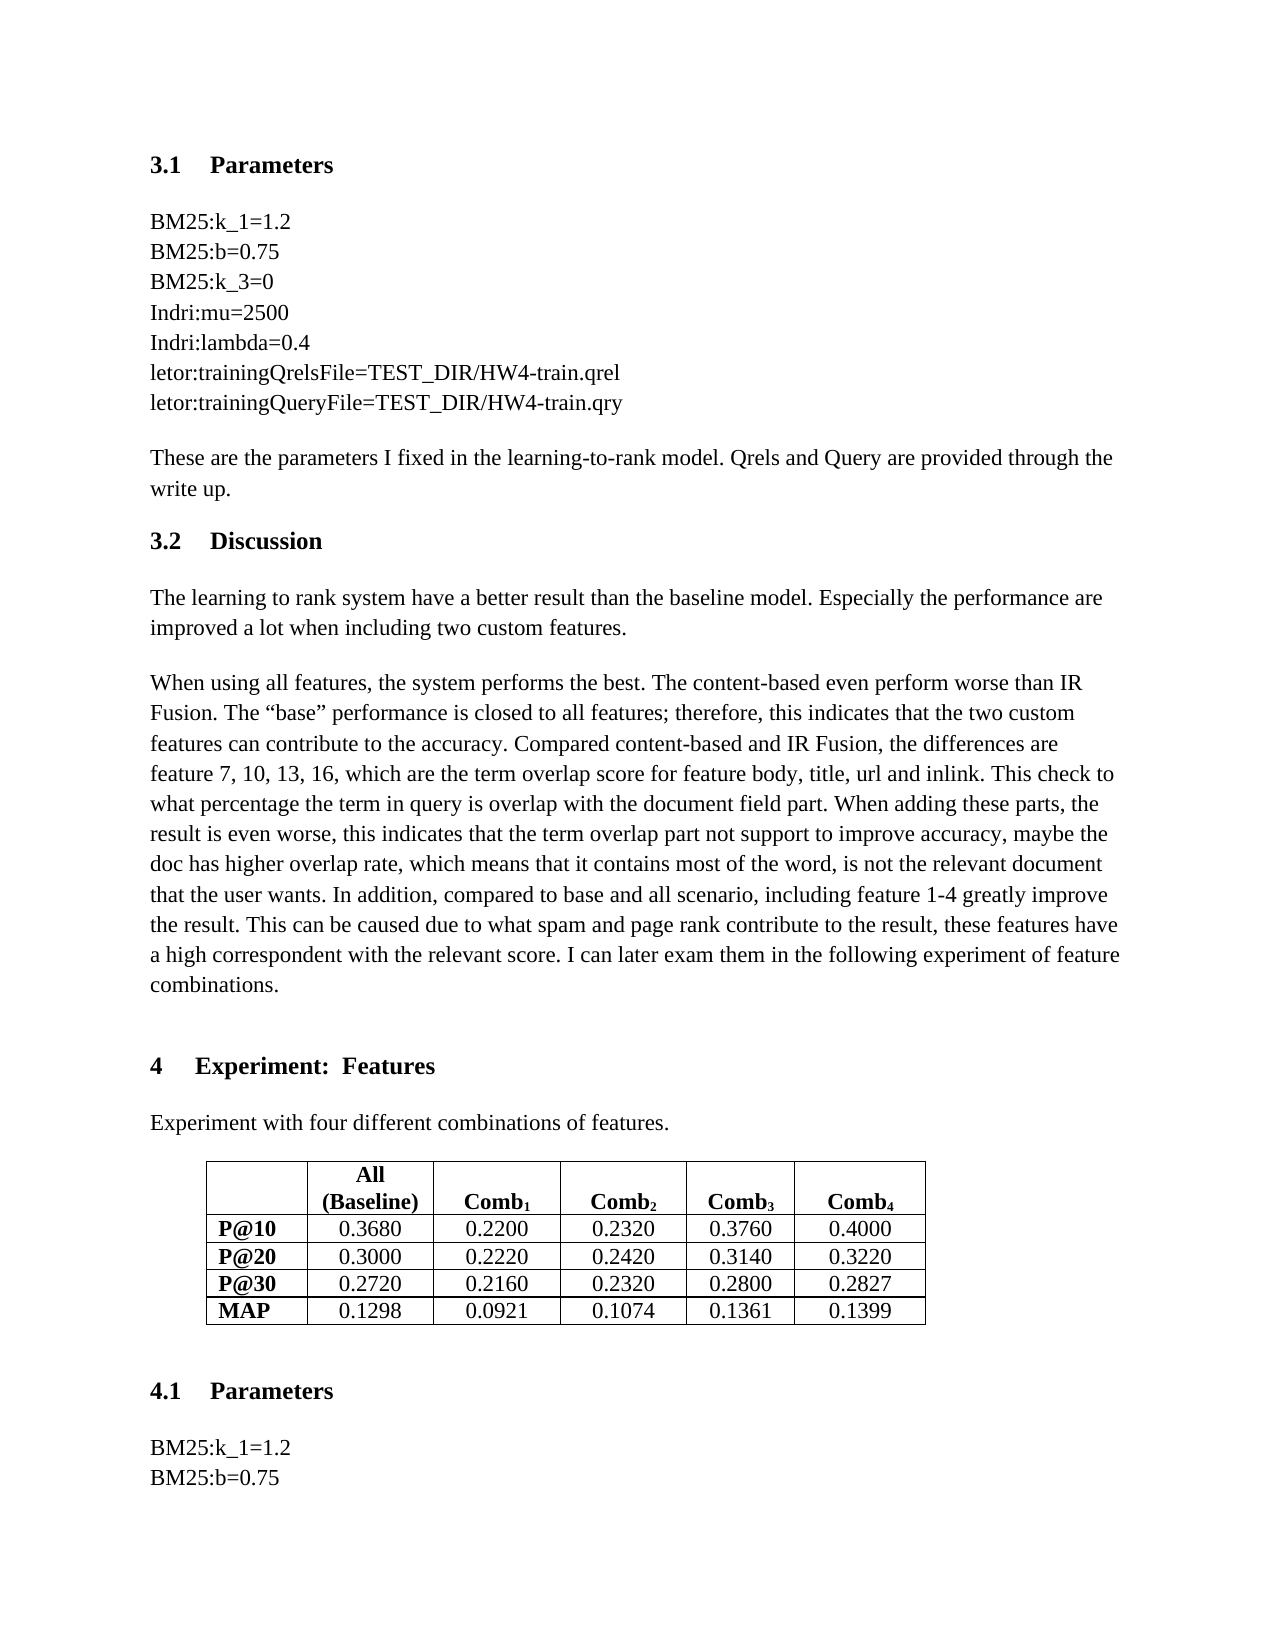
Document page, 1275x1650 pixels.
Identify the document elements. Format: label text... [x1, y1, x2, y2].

table_cell 0.1298 [308, 1298, 433, 1324]
text BM25:k_1=1.2 [150, 208, 1125, 234]
table_cell 0.3760 [687, 1215, 794, 1242]
table_cell 0.2827 [795, 1270, 925, 1296]
table_cell 0.2720 [308, 1270, 433, 1296]
text When using all features, the system performs the best. The content-based even perform worse than IR Fusion. The “base” performance is closed to all features; therefore, this indicates that the two custom features can contribute to the accuracy. Compared content-based and IR Fusion, the differences are feature 7, 10, 13, 16, which are the term overlap score for feature body, title, url and inlink. This check to what percentage the term in query is overlap with the document field part. When adding these parts, the result is even worse, this indicates that the term overlap part not support to improve accuracy, maybe the doc has higher overlap rate, which means that it contains most of the word, is not the relevant document that the user wants. In addition, compared to base and all scenario, including feature 1-4 greatly improve the result. This can be caused due to what spam and page rank contribute to the result, these features have a high correspondent with the relevant score. I can later exam them in the following experiment of feature combinations. [150, 669, 1125, 998]
table_header Comb1 [434, 1162, 560, 1214]
text letor:trainingQrelsFile=TEST_DIR/HW4-train.qrel [150, 359, 1125, 385]
table_cell P@10 [207, 1215, 307, 1242]
subtitle Discussion [150, 526, 1125, 554]
text Indri:mu=2500 [150, 299, 1125, 325]
text BM25:k_3=0 [150, 268, 1125, 295]
table_cell 0.3140 [687, 1243, 794, 1269]
subtitle Parameters [150, 1376, 1125, 1405]
table_cell 0.1074 [561, 1298, 686, 1324]
table_cell 0.2420 [561, 1243, 686, 1269]
text These are the parameters I fixed in the learning-to-rank model. Qrels and Query are provided through the write up. [150, 444, 1125, 501]
table_cell 0.2220 [434, 1243, 560, 1269]
table_cell 0.1361 [687, 1298, 794, 1324]
table_cell MAP [207, 1298, 307, 1324]
table_cell 0.2160 [434, 1270, 560, 1296]
table_header Comb2 [561, 1162, 686, 1214]
table_cell 0.2800 [687, 1270, 794, 1296]
text BM25:k_1=1.2 [150, 1434, 1125, 1460]
table_cell 0.3220 [795, 1243, 925, 1269]
table_cell 0.4000 [795, 1215, 925, 1242]
table_header All (Baseline) [308, 1162, 433, 1214]
table_cell 0.3680 [308, 1215, 433, 1242]
table_header Comb3 [687, 1162, 794, 1214]
table_cell 0.2320 [561, 1270, 686, 1296]
table_cell P@20 [207, 1243, 307, 1269]
text Experiment with four different combinations of features. [150, 1109, 1125, 1136]
subtitle Experiment: Features [150, 1051, 1125, 1080]
table_cell 0.0921 [434, 1298, 560, 1324]
text The learning to rank system have a better result than the baseline model. Especially the performance are improved a lot when including two custom features. [150, 584, 1125, 640]
table_cell P@30 [207, 1270, 307, 1296]
text letor:trainingQueryFile=TEST_DIR/HW4-train.qry [150, 389, 1125, 416]
text BM25:b=0.75 [150, 1464, 1125, 1491]
table_cell 0.3000 [308, 1243, 433, 1269]
text BM25:b=0.75 [150, 238, 1125, 264]
subtitle Parameters [150, 150, 1125, 179]
table_cell 0.2200 [434, 1215, 560, 1242]
table_cell 0.1399 [795, 1298, 925, 1324]
table_header [207, 1162, 307, 1214]
table_header Comb4 [795, 1162, 925, 1214]
text Indri:lambda=0.4 [150, 329, 1125, 355]
table_cell 0.2320 [561, 1215, 686, 1242]
